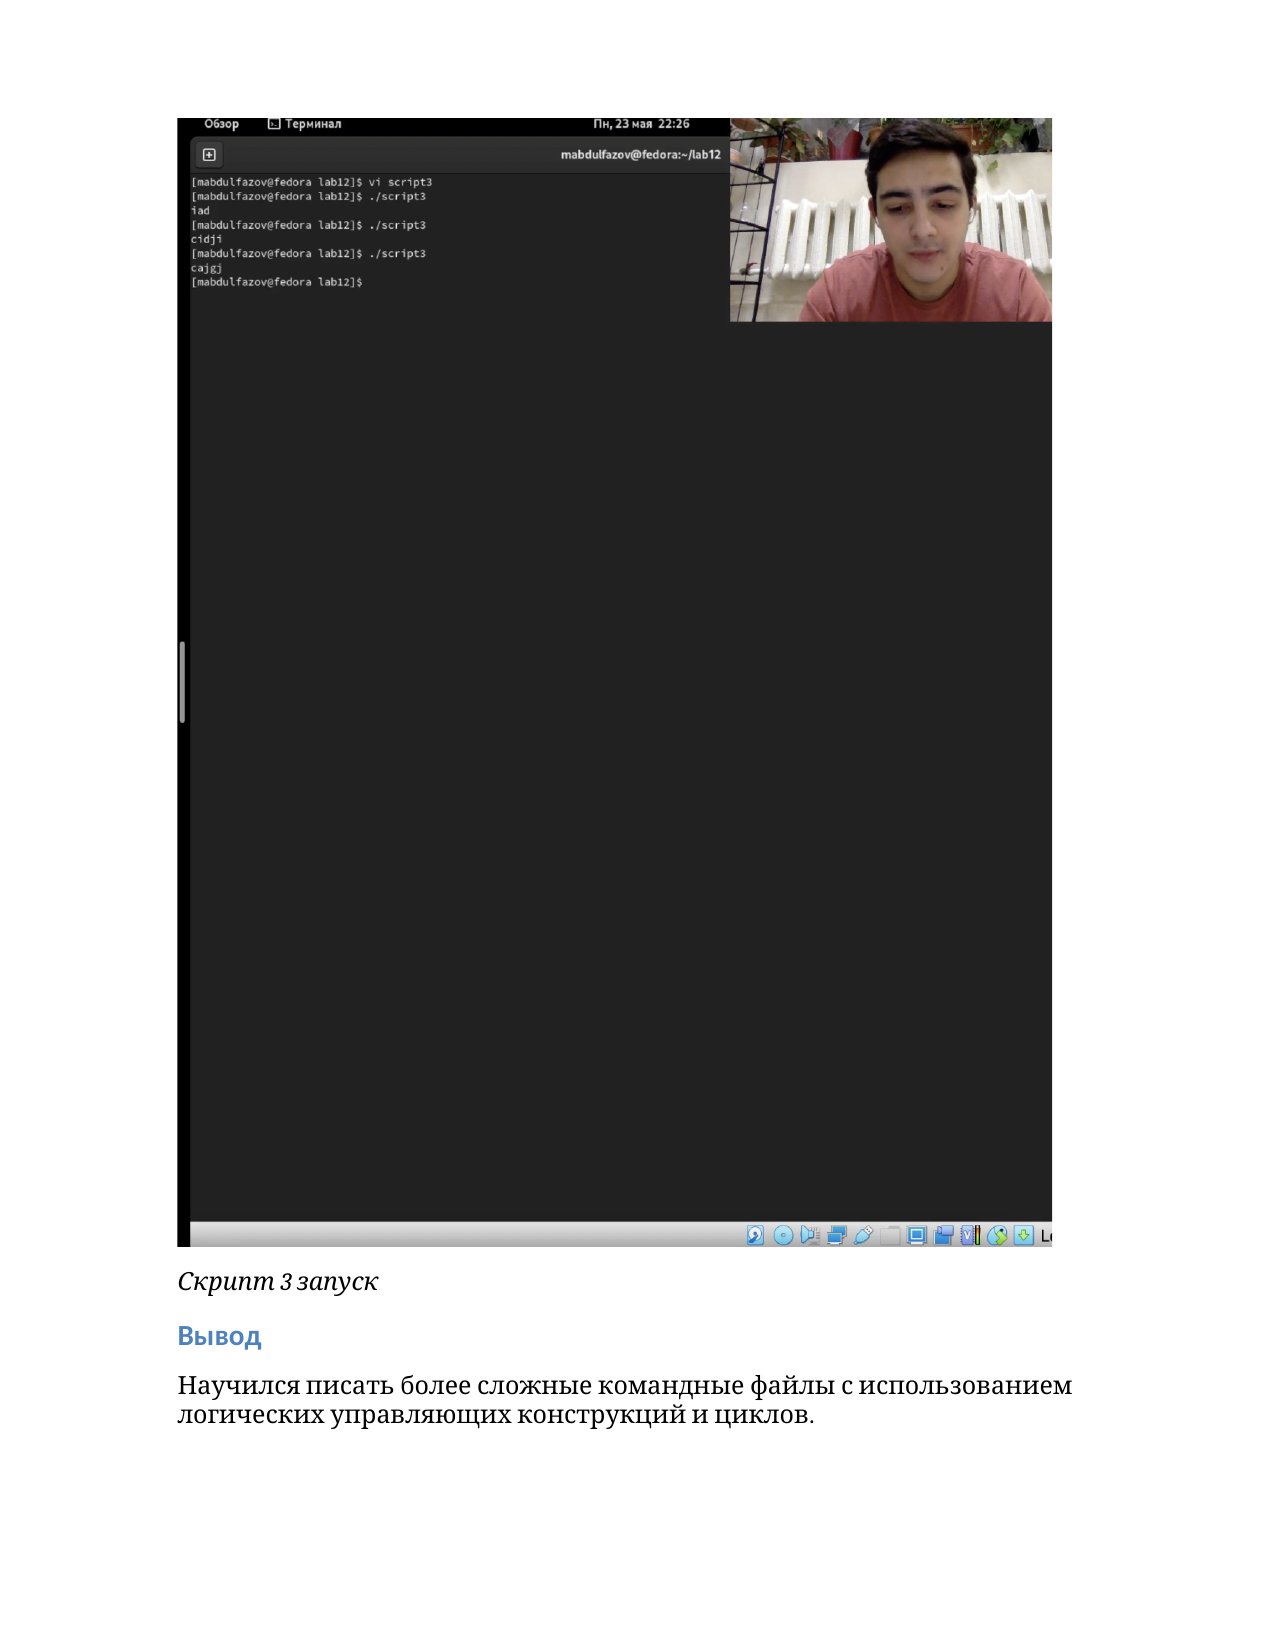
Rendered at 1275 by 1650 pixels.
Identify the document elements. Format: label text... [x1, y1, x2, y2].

text Научился писать более сложные командные файлы с использованием логических управляющих конструкций и циклов. [177, 1372, 1186, 1429]
text Скрипт 3 запуск [177, 1268, 1186, 1297]
subtitle Вывод [177, 1317, 1186, 1353]
picture [177, 118, 1053, 1247]
